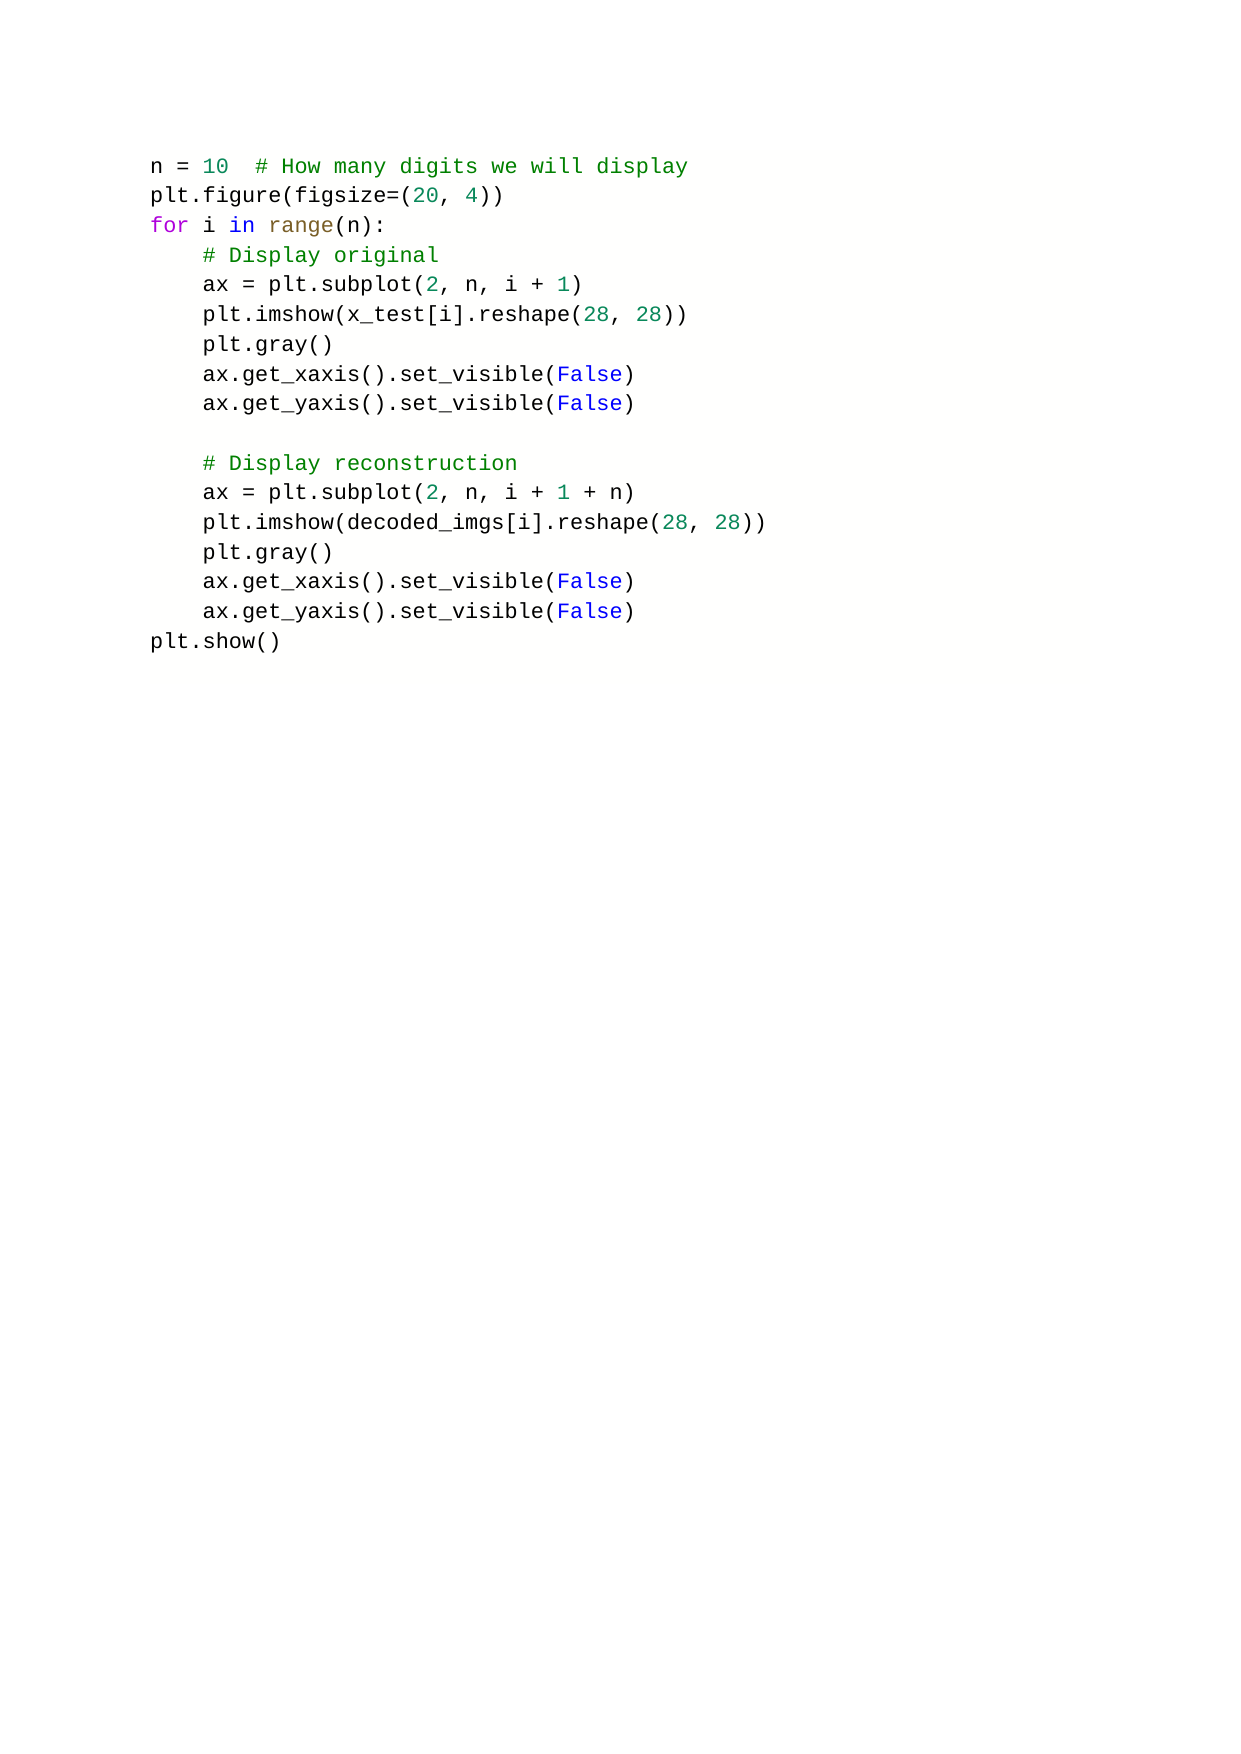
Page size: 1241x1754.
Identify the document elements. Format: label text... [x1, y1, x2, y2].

text plt.gray() [150, 536, 1090, 566]
text ax.get_xaxis().set_visible(False) [150, 358, 1090, 387]
text ax = plt.subplot(2, n, i + 1) [150, 269, 1090, 298]
text # Display original [150, 239, 1090, 269]
text plt.show() [150, 625, 1090, 655]
text ax = plt.subplot(2, n, i + 1 + n) [150, 477, 1090, 506]
text for i in range(n): [150, 209, 1090, 239]
text # Display reconstruction [150, 447, 1090, 477]
text ax.get_yaxis().set_visible(False) [150, 595, 1090, 625]
text plt.gray() [150, 328, 1090, 358]
text plt.imshow(x_test[i].reshape(28, 28)) [150, 298, 1090, 328]
text plt.figure(figsize=(20, 4)) [150, 180, 1090, 209]
text n = 10 # How many digits we will display [150, 150, 1090, 180]
text ax.get_xaxis().set_visible(False) [150, 566, 1090, 595]
text ax.get_yaxis().set_visible(False) [150, 387, 1090, 417]
text plt.imshow(decoded_imgs[i].reshape(28, 28)) [150, 506, 1090, 536]
